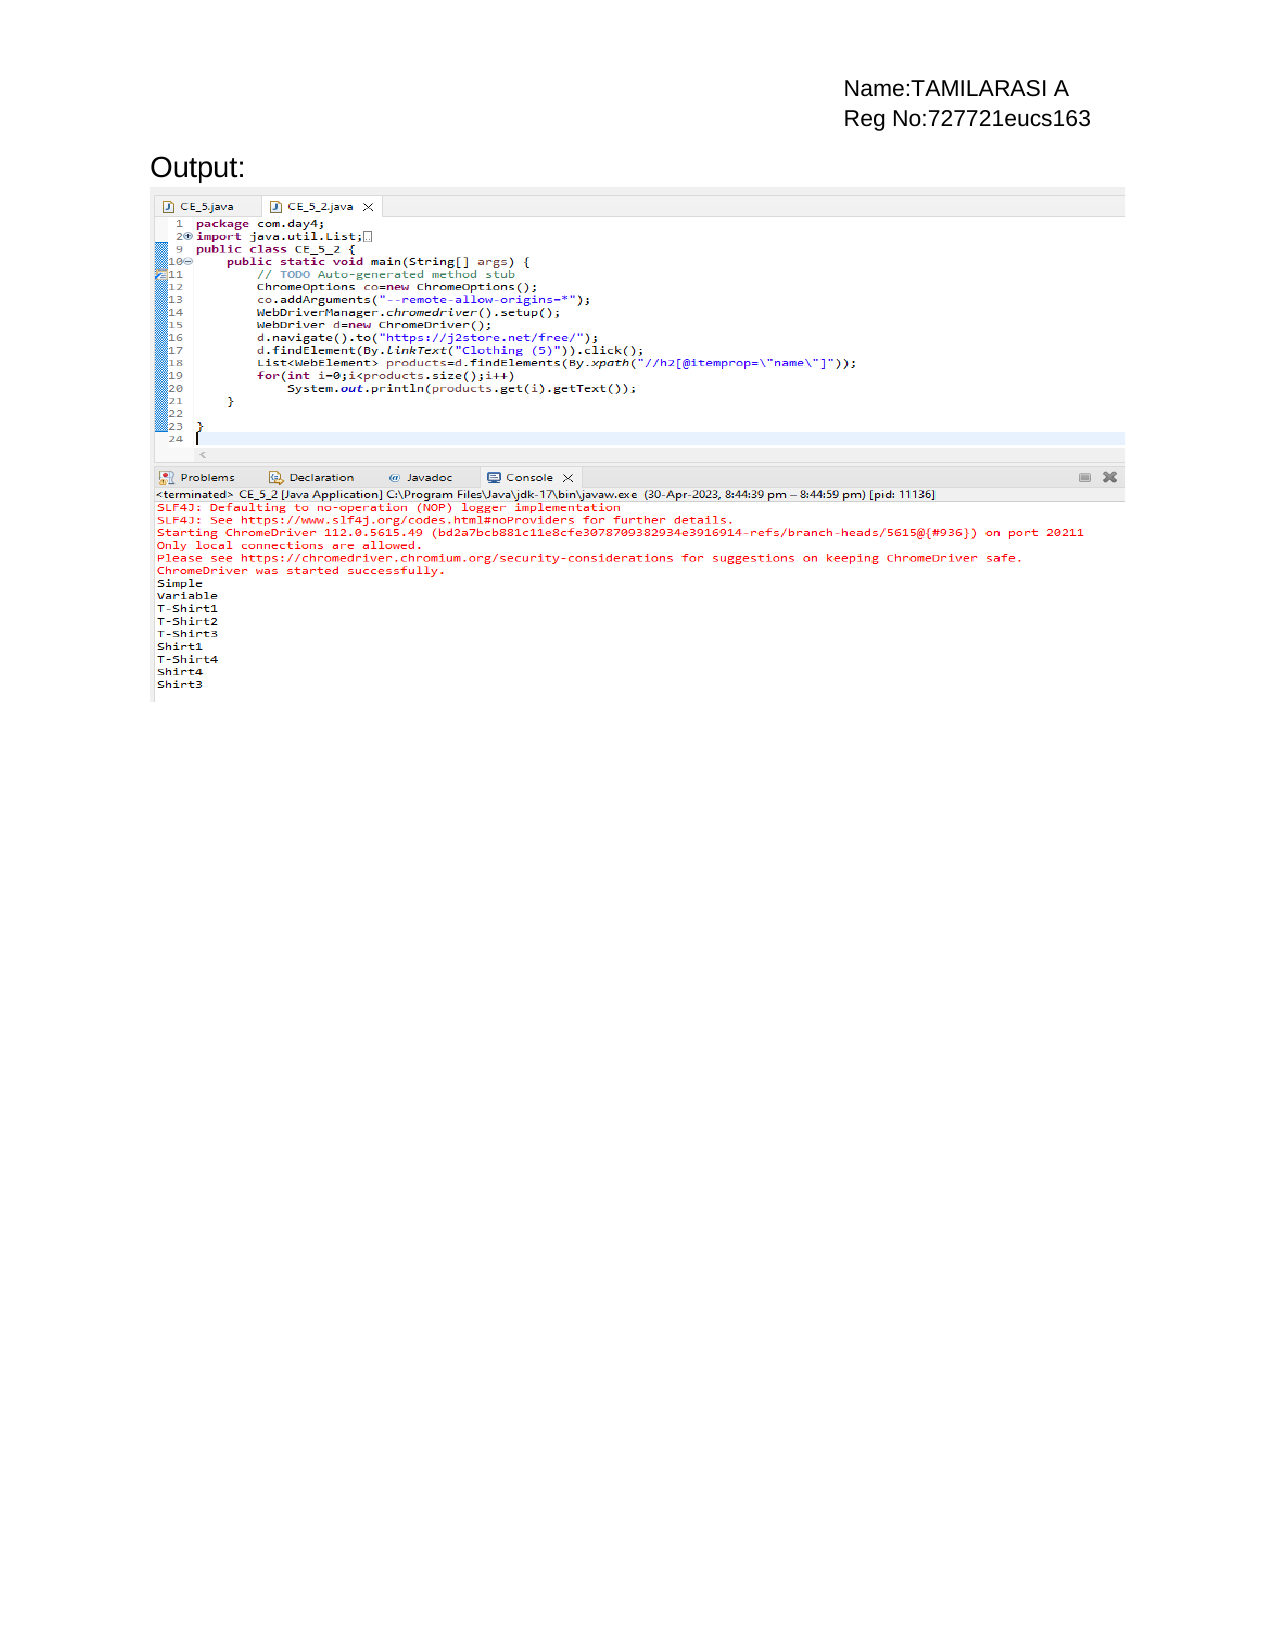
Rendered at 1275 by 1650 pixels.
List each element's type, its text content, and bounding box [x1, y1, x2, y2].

picture [150, 187, 1125, 702]
text Output: [150, 150, 1125, 187]
